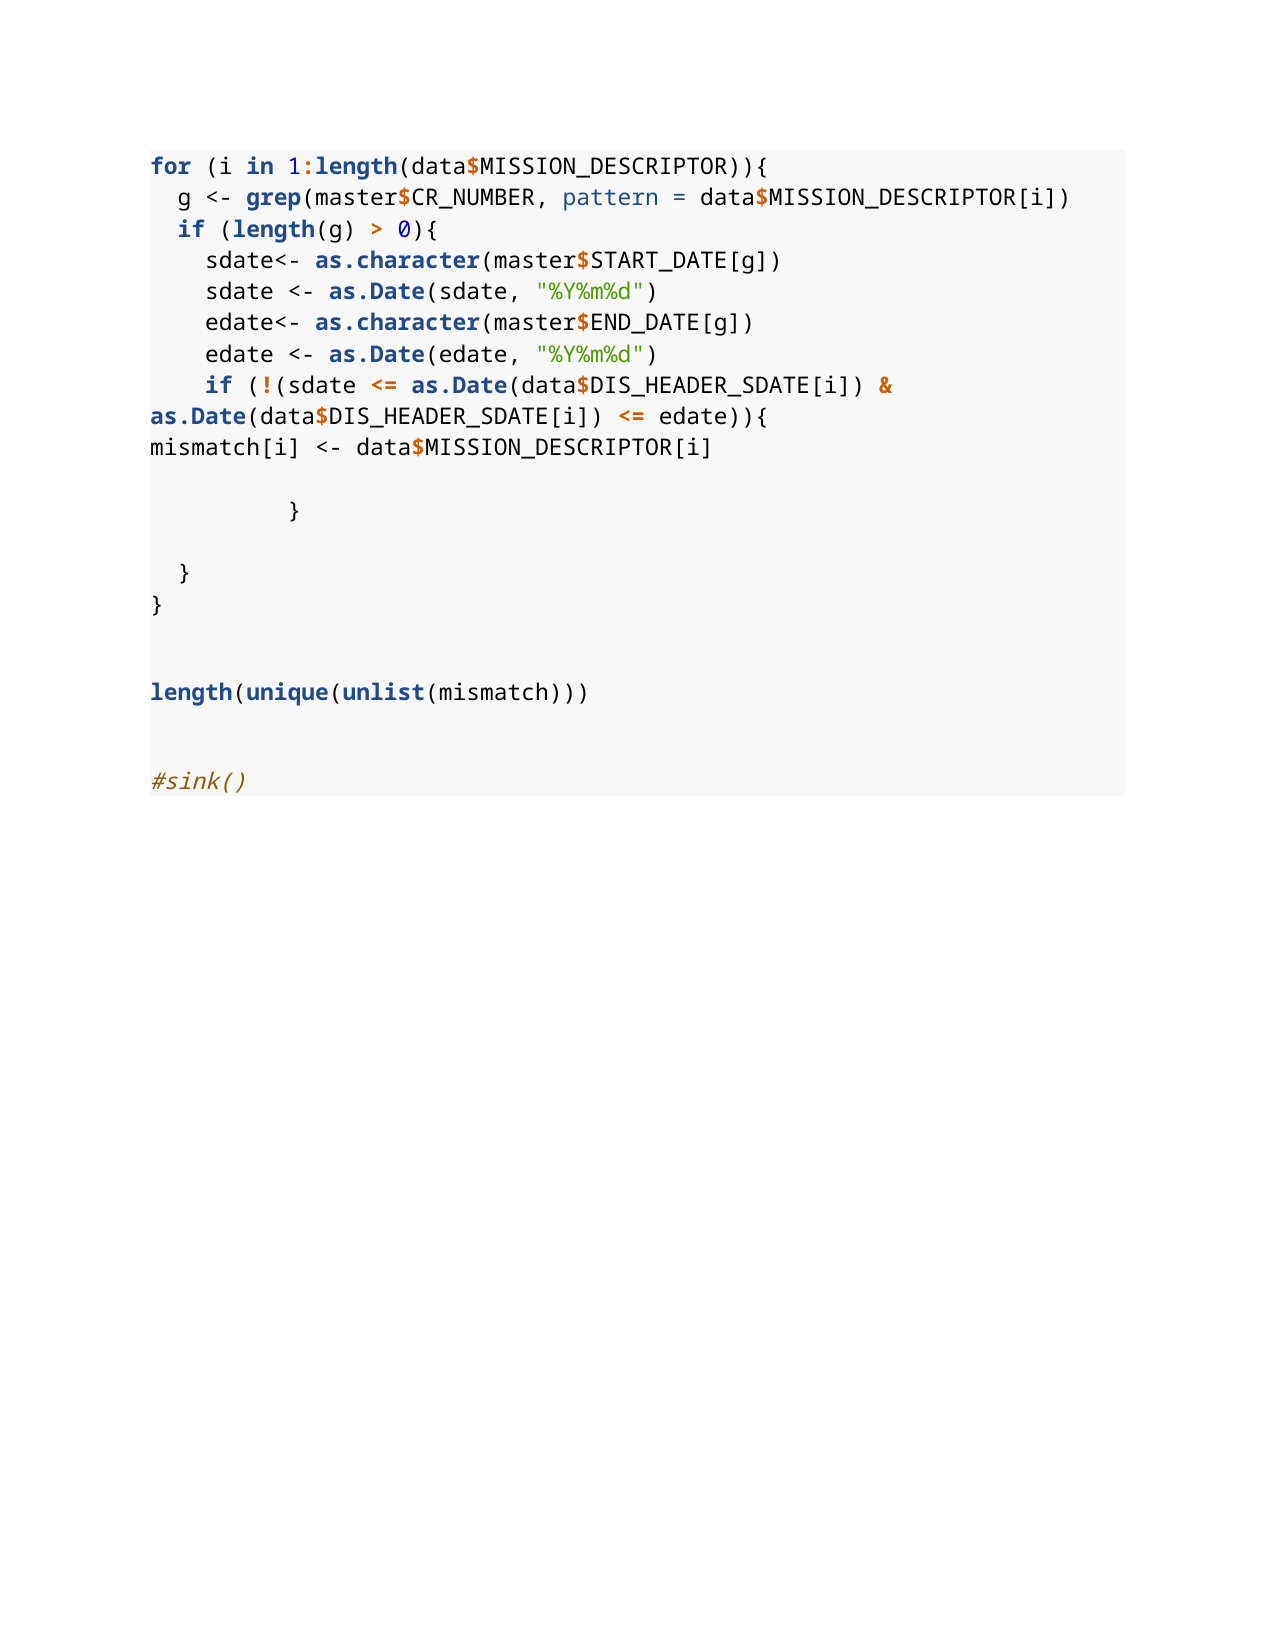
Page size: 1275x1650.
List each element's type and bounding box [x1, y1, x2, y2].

text [150, 150, 1125, 796]
